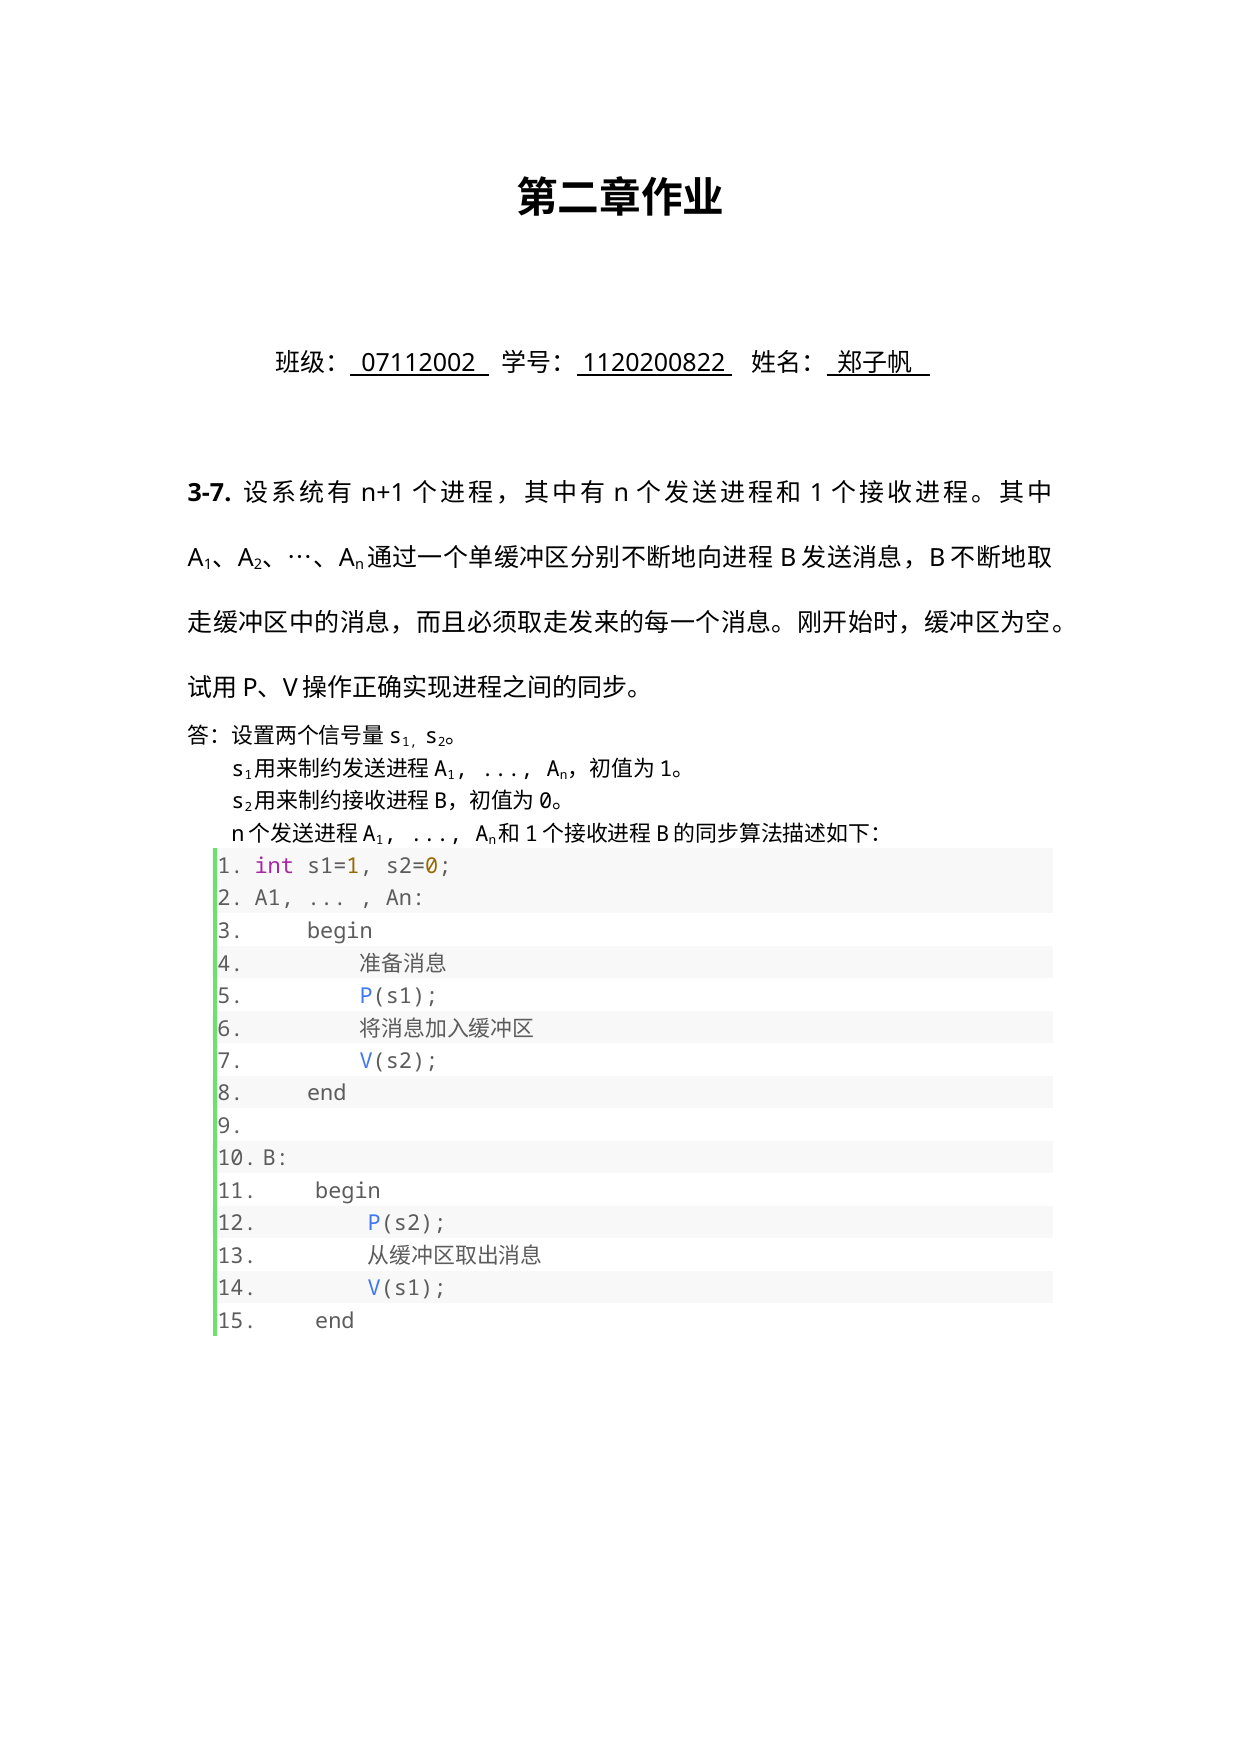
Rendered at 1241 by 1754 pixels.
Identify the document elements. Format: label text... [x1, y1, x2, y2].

list begin [217, 1173, 1053, 1206]
list end [217, 1303, 1053, 1336]
list V(s2); [217, 1043, 1053, 1076]
subtitle 第二章作业 [187, 162, 1053, 227]
text n个发送进程A1, ..., An和1个接收进程B的同步算法描述如下： [187, 816, 1053, 848]
list P(s1); [217, 978, 1053, 1011]
list V(s1); [217, 1271, 1053, 1303]
list P(s2); [217, 1206, 1053, 1238]
text s2用来制约接收进程B，初值为0。 [187, 783, 1053, 816]
list 将消息加入缓冲区 [217, 1011, 1053, 1043]
subtitle 3-7. 设系统有n+1个进程，其中有n个发送进程和1个接收进程。其中A1、A2、…、An通过一个单缓冲区分别不断地向进程B发送消息，B不断地取走缓冲区中的消息，而且必须取走发来的每一个消息。刚开始时，缓冲区为空。试用P、V操作正确实现进程之间的同步。 [187, 458, 1053, 718]
list A1, ... , An: [217, 881, 1053, 913]
text 班级： 07112002 学号： 1120200822 姓名： 郑子帆 [231, 328, 1053, 393]
list int s1=1, s2=0; [217, 848, 1053, 881]
text 答：设置两个信号量s1, s2。 [187, 718, 1053, 751]
list 从缓冲区取出消息 [217, 1238, 1053, 1271]
list end [217, 1076, 1053, 1108]
text s1用来制约发送进程A1, ..., An，初值为1。 [187, 751, 1053, 783]
list begin [217, 913, 1053, 946]
list 准备消息 [217, 946, 1053, 978]
list B: [217, 1141, 1053, 1173]
